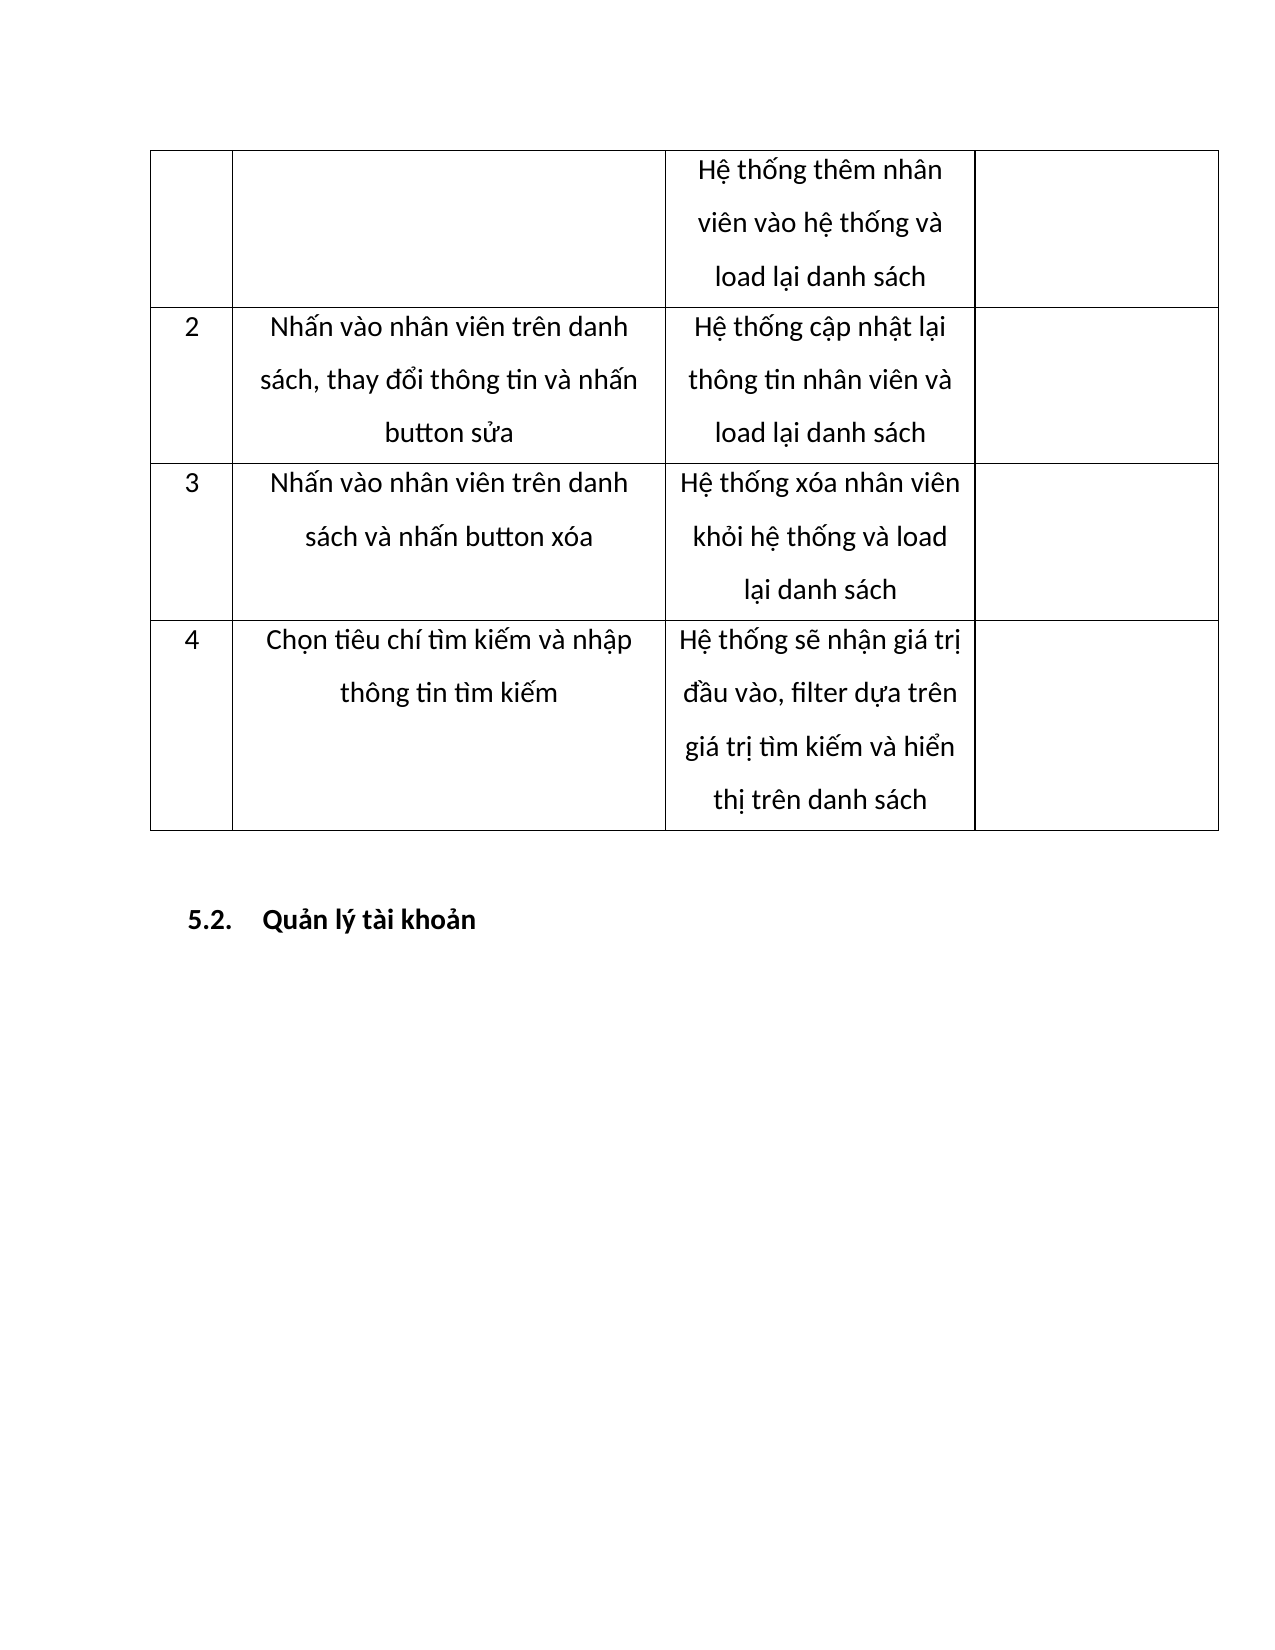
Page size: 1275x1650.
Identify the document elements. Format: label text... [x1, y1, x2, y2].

list Quản lý tài khoản [187, 901, 1125, 937]
table_cell [976, 151, 1218, 307]
table_cell Chọn tiêu chí tìm kiếm và nhập thông tin tìm kiếm [233, 621, 665, 830]
table_cell [976, 464, 1218, 620]
table_cell Nhấn vào nhân viên trên danh sách, thay đổi thông tin và nhấn button sửa [233, 308, 665, 463]
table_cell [233, 151, 665, 307]
table_cell Hệ thống xóa nhân viên khỏi hệ thống và load lại danh sách [666, 464, 974, 620]
table_cell 3 [151, 464, 232, 620]
table_cell Hệ thống sẽ nhận giá trị đầu vào, filter dựa trên giá trị tìm kiếm và hiển thị trên danh sách [666, 621, 974, 830]
table_cell [976, 621, 1218, 830]
table_cell Hệ thống cập nhật lại thông tin nhân viên và load lại danh sách [666, 308, 974, 463]
table_cell Nhấn vào nhân viên trên danh sách và nhấn button xóa [233, 464, 665, 620]
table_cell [666, 151, 974, 307]
table_cell 2 [151, 308, 232, 463]
table_cell 1 [151, 151, 232, 307]
table_cell 4 [151, 621, 232, 830]
table_cell [976, 308, 1218, 463]
